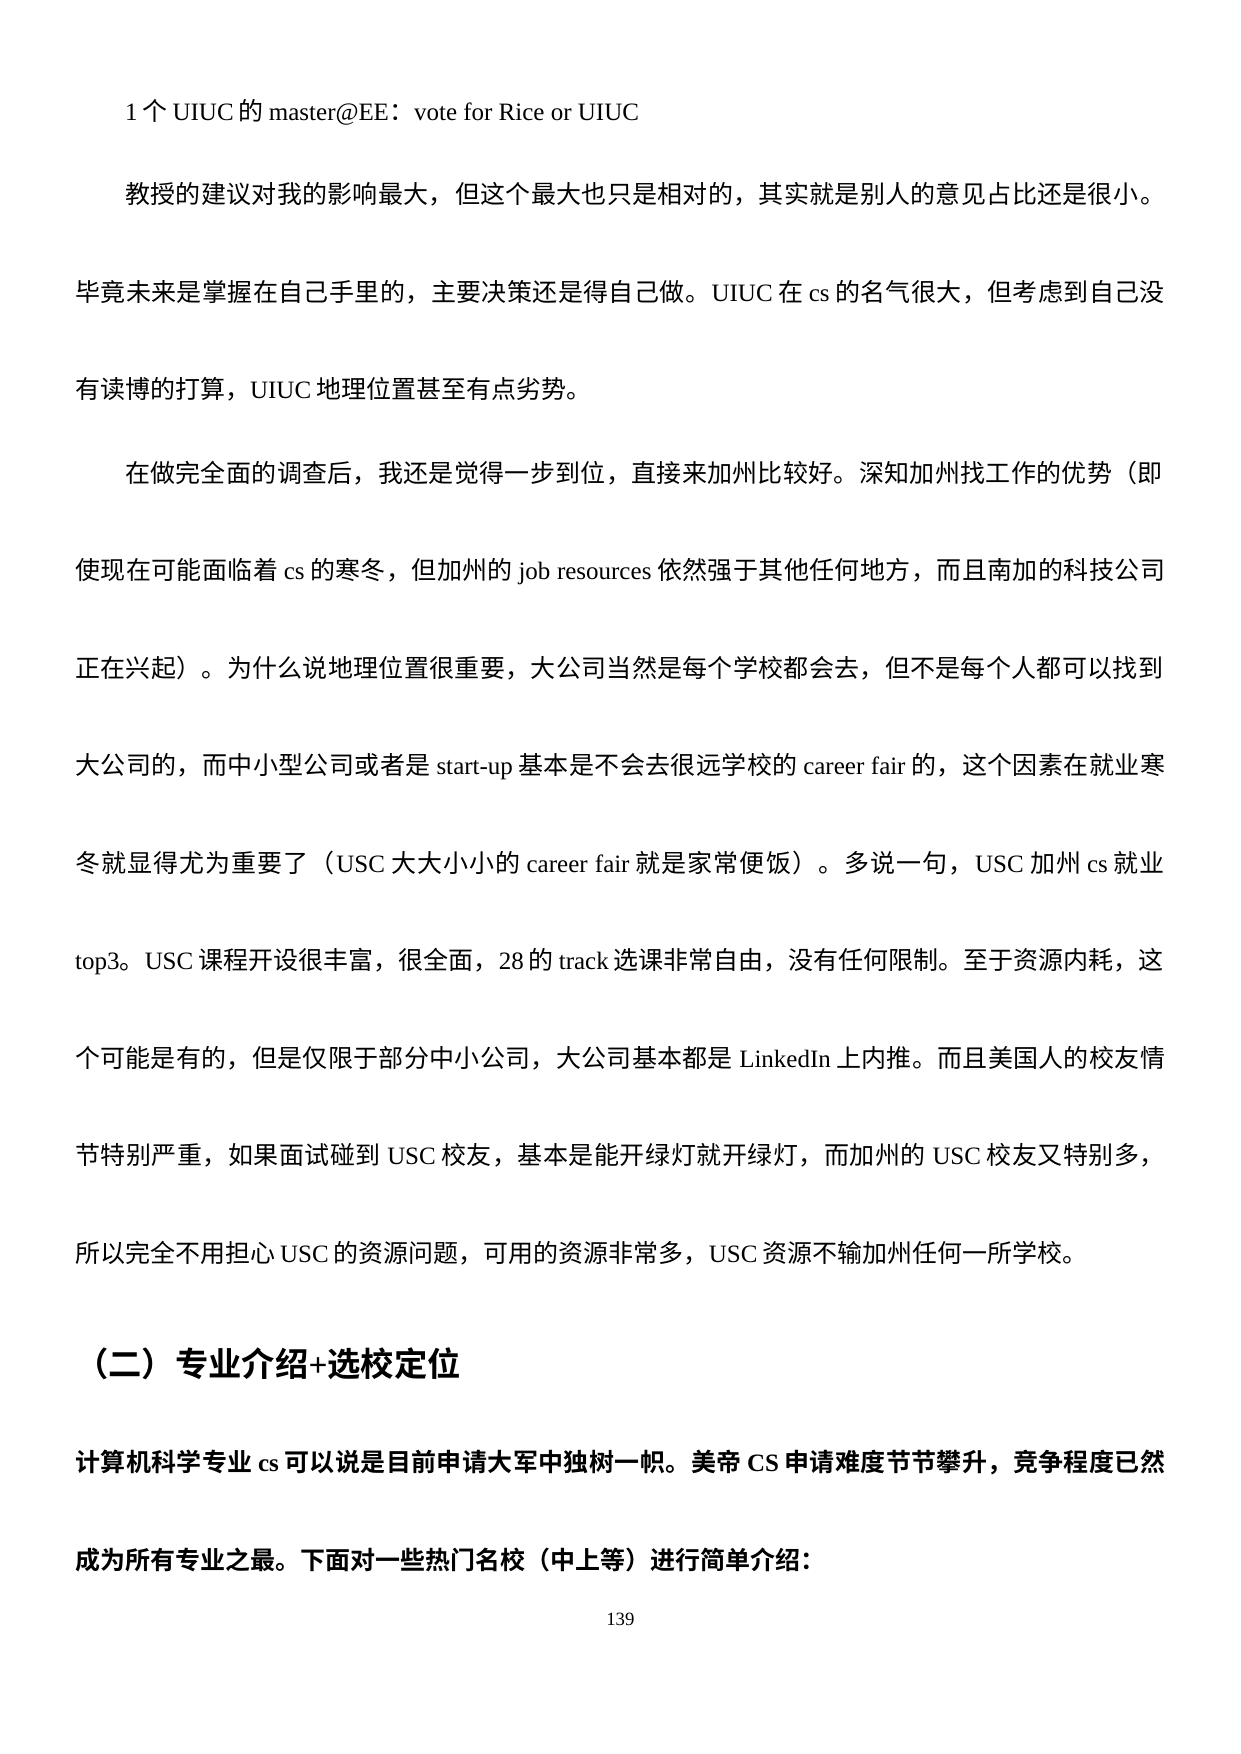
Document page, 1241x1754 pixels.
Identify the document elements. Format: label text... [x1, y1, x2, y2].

text 在做完全面的调查后，我还是觉得一步到位，直接来加州比较好。深知加州找工作的优势（即使现在可能面临着cs的寒冬，但加州的job resources依然强于其他任何地方，而且南加的科技公司正在兴起）。为什么说地理位置很重要，大公司当然是每个学校都会去，但不是每个人都可以找到大公司的，而中小型公司或者是start-up基本是不会去很远学校的career fair的，这个因素在就业寒冬就显得尤为重要了（USC大大小小的career fair就是家常便饭）。多说一句，USC加州cs就业top3。USC课程开设很丰富，很全面，28的track选课非常自由，没有任何限制。至于资源内耗，这个可能是有的，但是仅限于部分中小公司，大公司基本都是LinkedIn上内推。而且美国人的校友情节特别严重，如果面试碰到USC校友，基本是能开绿灯就开绿灯，而加州的USC校友又特别多，所以完全不用担心USC的资源问题，可用的资源非常多，USC资源不输加州任何一所学校。 [75, 439, 1165, 1284]
text 教授的建议对我的影响最大，但这个最大也只是相对的，其实就是别人的意见占比还是很小。毕竟未来是掌握在自己手里的，主要决策还是得自己做。UIUC在cs的名气很大，但考虑到自己没有读博的打算，UIUC地理位置甚至有点劣势。 [75, 161, 1165, 421]
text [125, 77, 1165, 142]
subtitle （二）专业介绍+选校定位 [75, 1329, 1165, 1394]
text 计算机科学专业cs可以说是目前申请大军中独树一帜。美帝CS申请难度节节攀升，竞争程度已然成为所有专业之最。下面对一些热门名校（中上等）进行简单介绍： [75, 1428, 1165, 1591]
